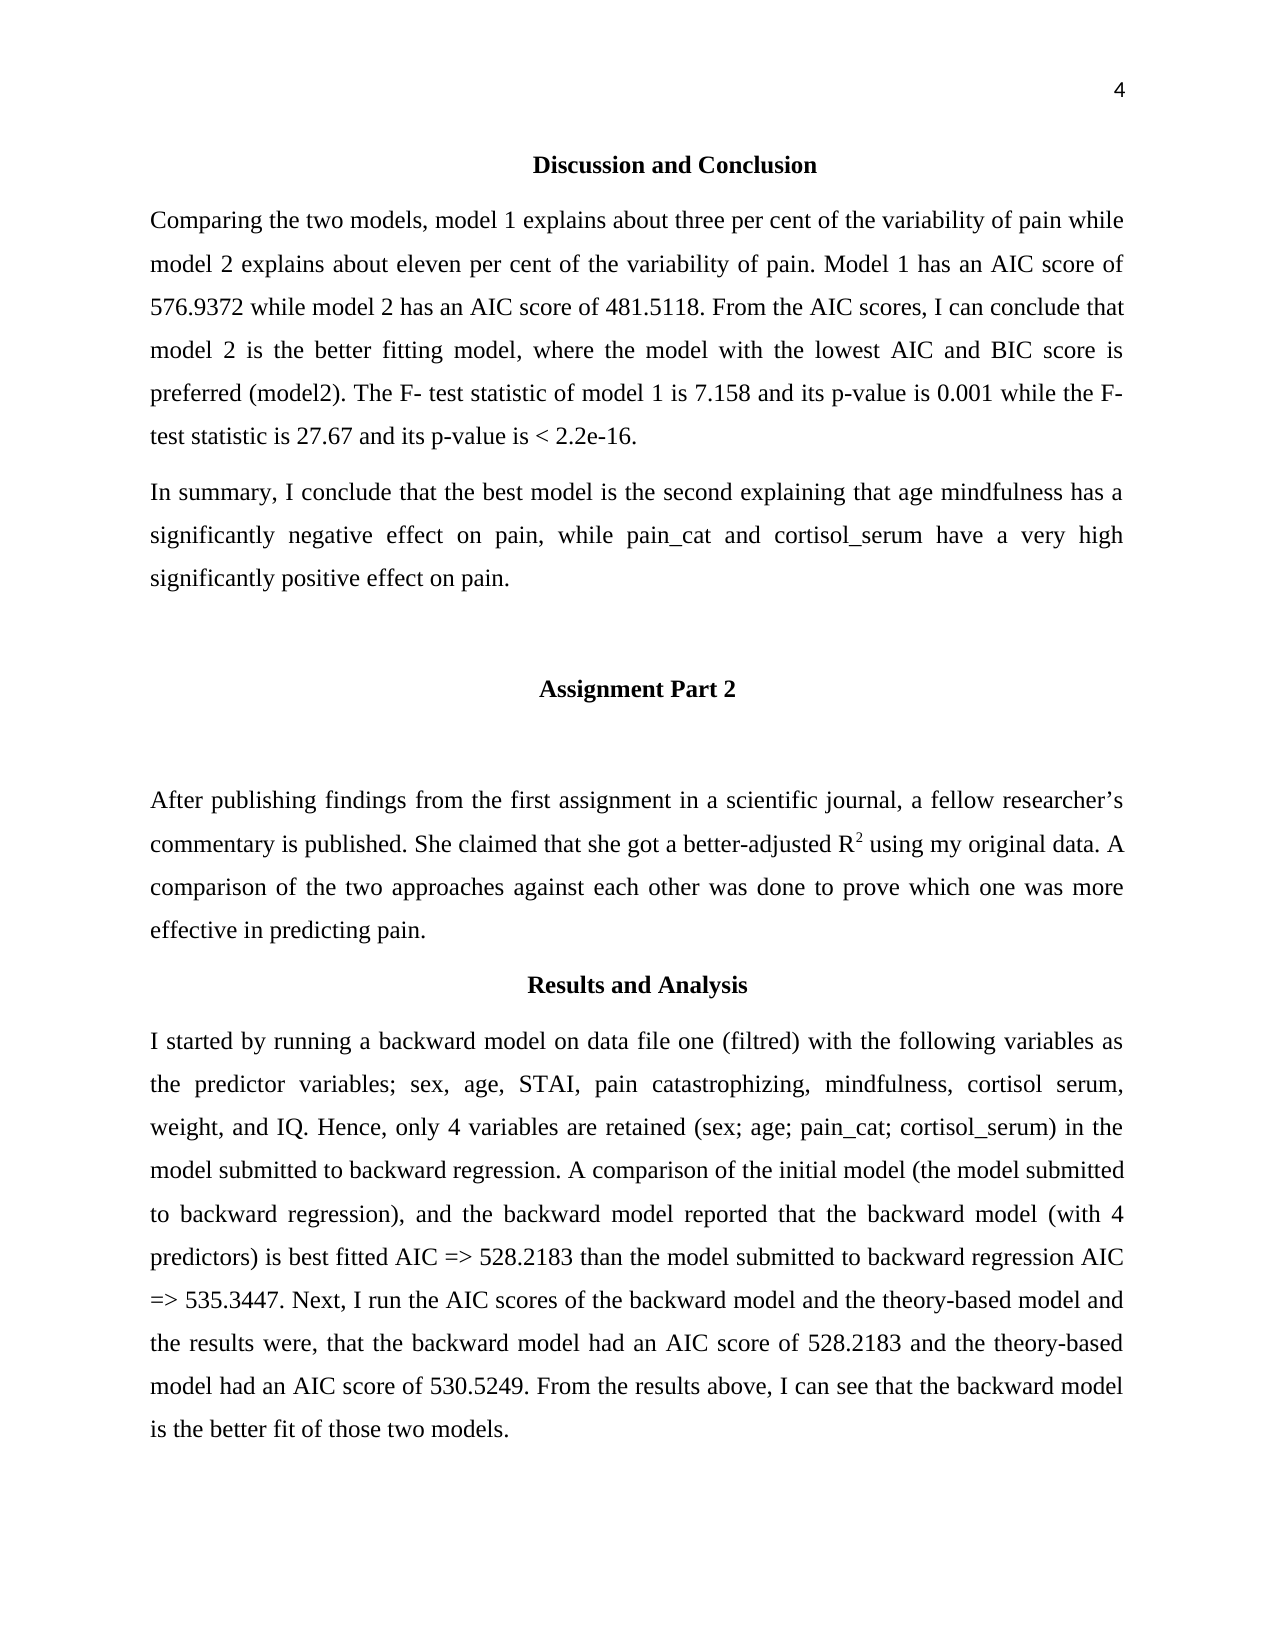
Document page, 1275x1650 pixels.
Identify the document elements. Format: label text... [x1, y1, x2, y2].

text In summary, I conclude that the best model is the second explaining that age mindfulness has a significantly negative effect on pain, while pain_cat and cortisol_serum have a very high significantly positive effect on pain. [150, 477, 1125, 592]
text I started by running a backward model on data file one (filtred) with the following variables as the predictor variables; sex, age, STAI, pain catastrophizing, mindfulness, cortisol serum, weight, and IQ. Hence, only 4 variables are retained (sex; age; pain_cat; cortisol_serum) in the model submitted to backward regression. A comparison of the initial model (the model submitted to backward regression), and the backward model reported that the backward model (with 4 predictors) is best fitted AIC => 528.2183 than the model submitted to backward regression AIC => 535.3447. Next, I run the AIC scores of the backward model and the theory-based model and the results were, that the backward model had an AIC score of 528.2183 and the theory-based model had an AIC score of 530.5249. From the results above, I can see that the backward model is the better fit of those two models. [150, 1026, 1125, 1443]
text After publishing findings from the first assignment in a scientific journal, a fellow researcher’s commentary is published. She claimed that she got a better-adjusted R2 using my original data. A comparison of the two approaches against each other was done to prove which one was more effective in predicting pain. [150, 786, 1125, 944]
text Comparing the two models, model 1 explains about three per cent of the variability of pain while model 2 explains about eleven per cent of the variability of pain. Model 1 has an AIC score of 576.9372 while model 2 has an AIC score of 481.5118. From the AIC scores, I can conclude that model 2 is the better fitting model, where the model with the lowest AIC and BIC score is preferred (model2). The F- test statistic of model 1 is 7.158 and its p-value is 0.001 while the F-test statistic is 27.67 and its p-value is < 2.2e-16. [150, 206, 1125, 450]
text Discussion and Conclusion [150, 150, 1125, 179]
text Results and Analysis [150, 971, 1125, 999]
text Assignment Part 2 [150, 674, 1125, 703]
